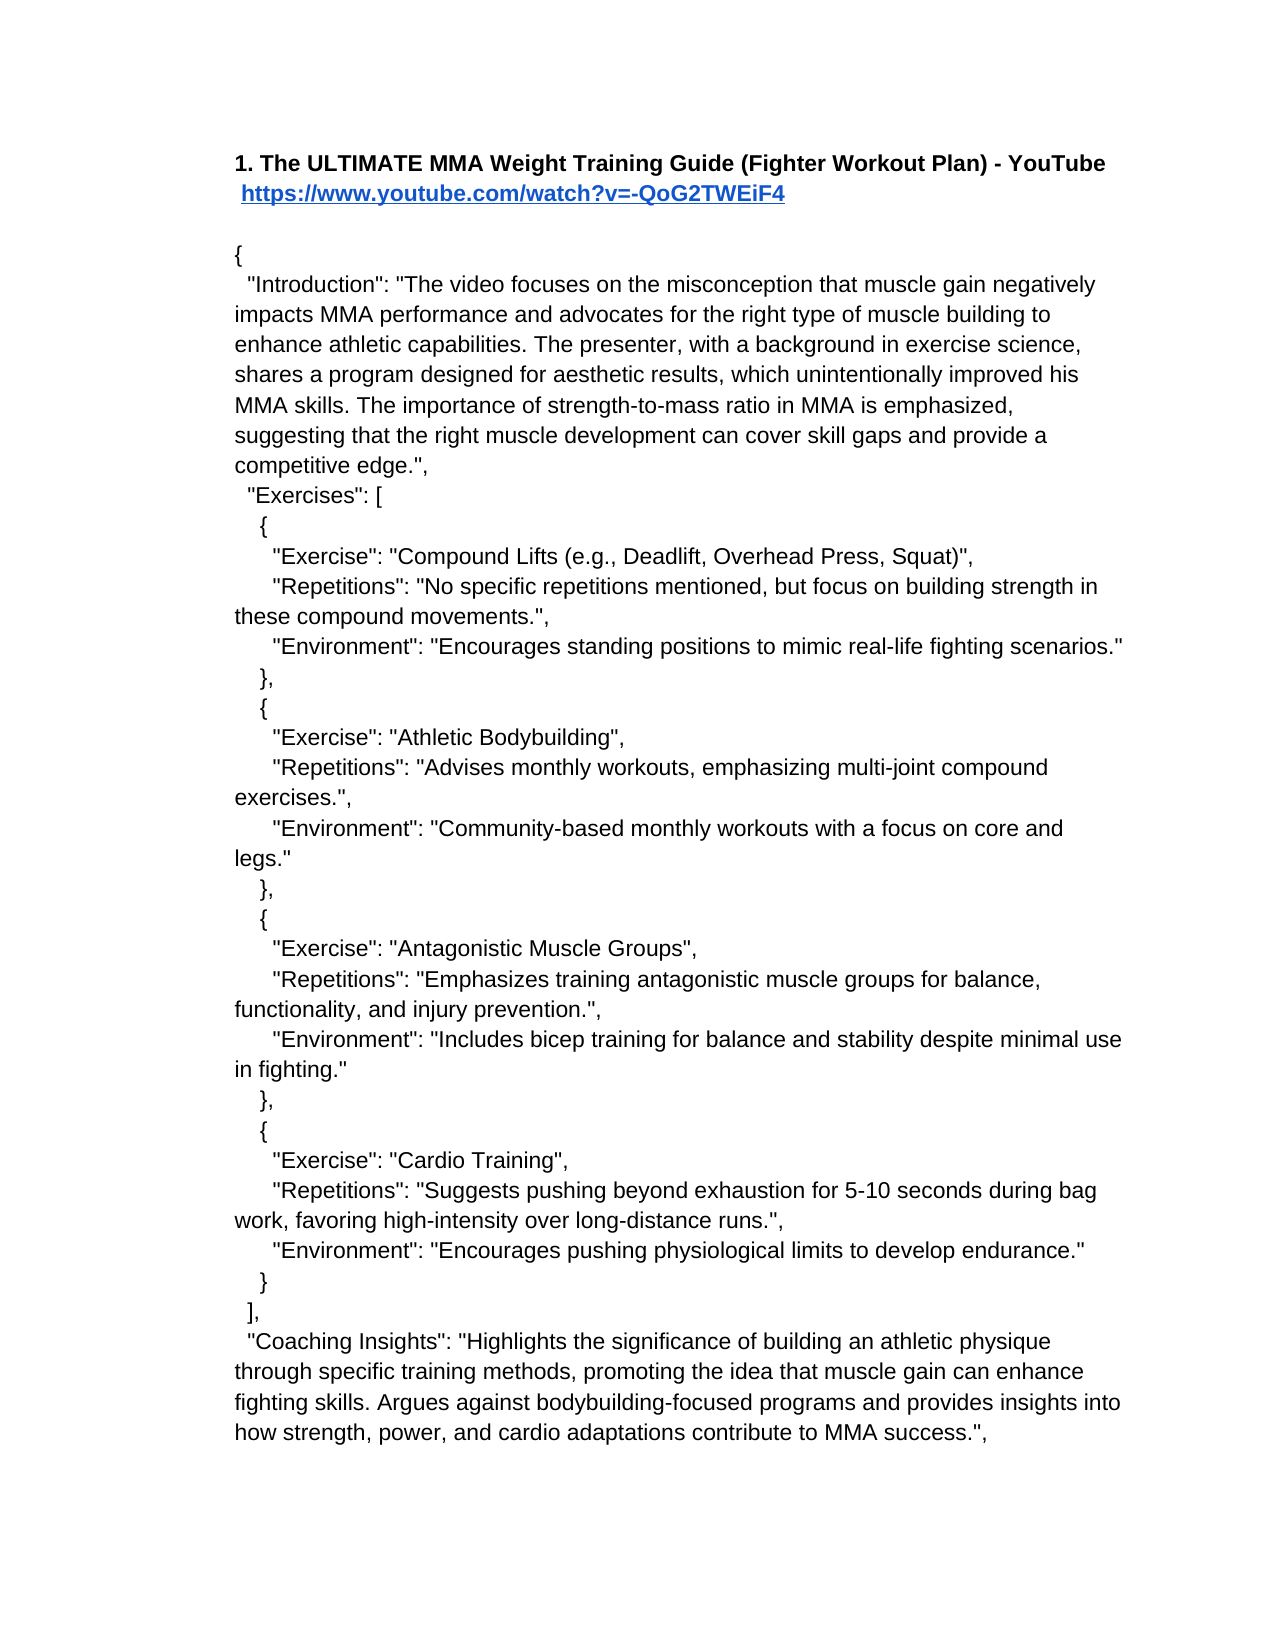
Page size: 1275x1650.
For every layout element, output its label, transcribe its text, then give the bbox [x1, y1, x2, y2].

text }, [234, 875, 1125, 901]
text }, [234, 663, 1125, 690]
text "Introduction": "The video focuses on the misconception that muscle gain negatively impacts MMA performance and advocates for the right type of muscle building to enhance athletic capabilities. The presenter, with a background in exercise science, shares a program designed for aesthetic results, which unintentionally improved his MMA skills. The importance of strength-to-mass ratio in MMA is emphasized, suggesting that the right muscle development can cover skill gaps and provide a competitive edge.", [234, 271, 1125, 478]
text "Repetitions": "Emphasizes training antagonistic muscle groups for balance, functionality, and injury prevention.", [234, 966, 1125, 1022]
text "Exercises": [ [234, 482, 1125, 509]
text "Coaching Insights": "Highlights the significance of building an athletic physique through specific training methods, promoting the idea that muscle gain can enhance fighting skills. Argues against bodybuilding-focused programs and provides insights into how strength, power, and cardio adaptations contribute to MMA success.", [234, 1328, 1125, 1445]
text "Environment": "Community-based monthly workouts with a focus on core and legs." [234, 814, 1125, 871]
text "Environment": "Includes bicep training for balance and stability despite minimal use in fighting." [234, 1026, 1125, 1083]
text { [234, 1117, 1125, 1143]
text "Exercise": "Antagonistic Muscle Groups", [234, 935, 1125, 962]
text { [234, 241, 1125, 267]
text "Exercise": "Athletic Bodybuilding", [234, 724, 1125, 750]
text }, [234, 1086, 1125, 1113]
text https://www.youtube.com/watch?v=-QoG2TWEiF4 [234, 180, 1125, 207]
text { [234, 694, 1125, 720]
text "Environment": "Encourages pushing physiological limits to develop endurance." [234, 1237, 1125, 1264]
text "Exercise": "Compound Lifts (e.g., Deadlift, Overhead Press, Squat)", [234, 543, 1125, 569]
text "Repetitions": "No specific repetitions mentioned, but focus on building strength in these compound movements.", [234, 573, 1125, 629]
text } [234, 1268, 1125, 1294]
text { [234, 905, 1125, 932]
text "Exercise": "Cardio Training", [234, 1147, 1125, 1173]
text 1. The ULTIMATE MMA Weight Training Guide (Fighter Workout Plan) - YouTube [234, 150, 1125, 176]
text { [234, 512, 1125, 539]
text "Repetitions": "Suggests pushing beyond exhaustion for 5-10 seconds during bag work, favoring high-intensity over long-distance runs.", [234, 1177, 1125, 1234]
text ], [234, 1298, 1125, 1324]
text "Repetitions": "Advises monthly workouts, emphasizing multi-joint compound exercises.", [234, 754, 1125, 811]
text "Environment": "Encourages standing positions to mimic real-life fighting scenarios." [234, 633, 1125, 660]
